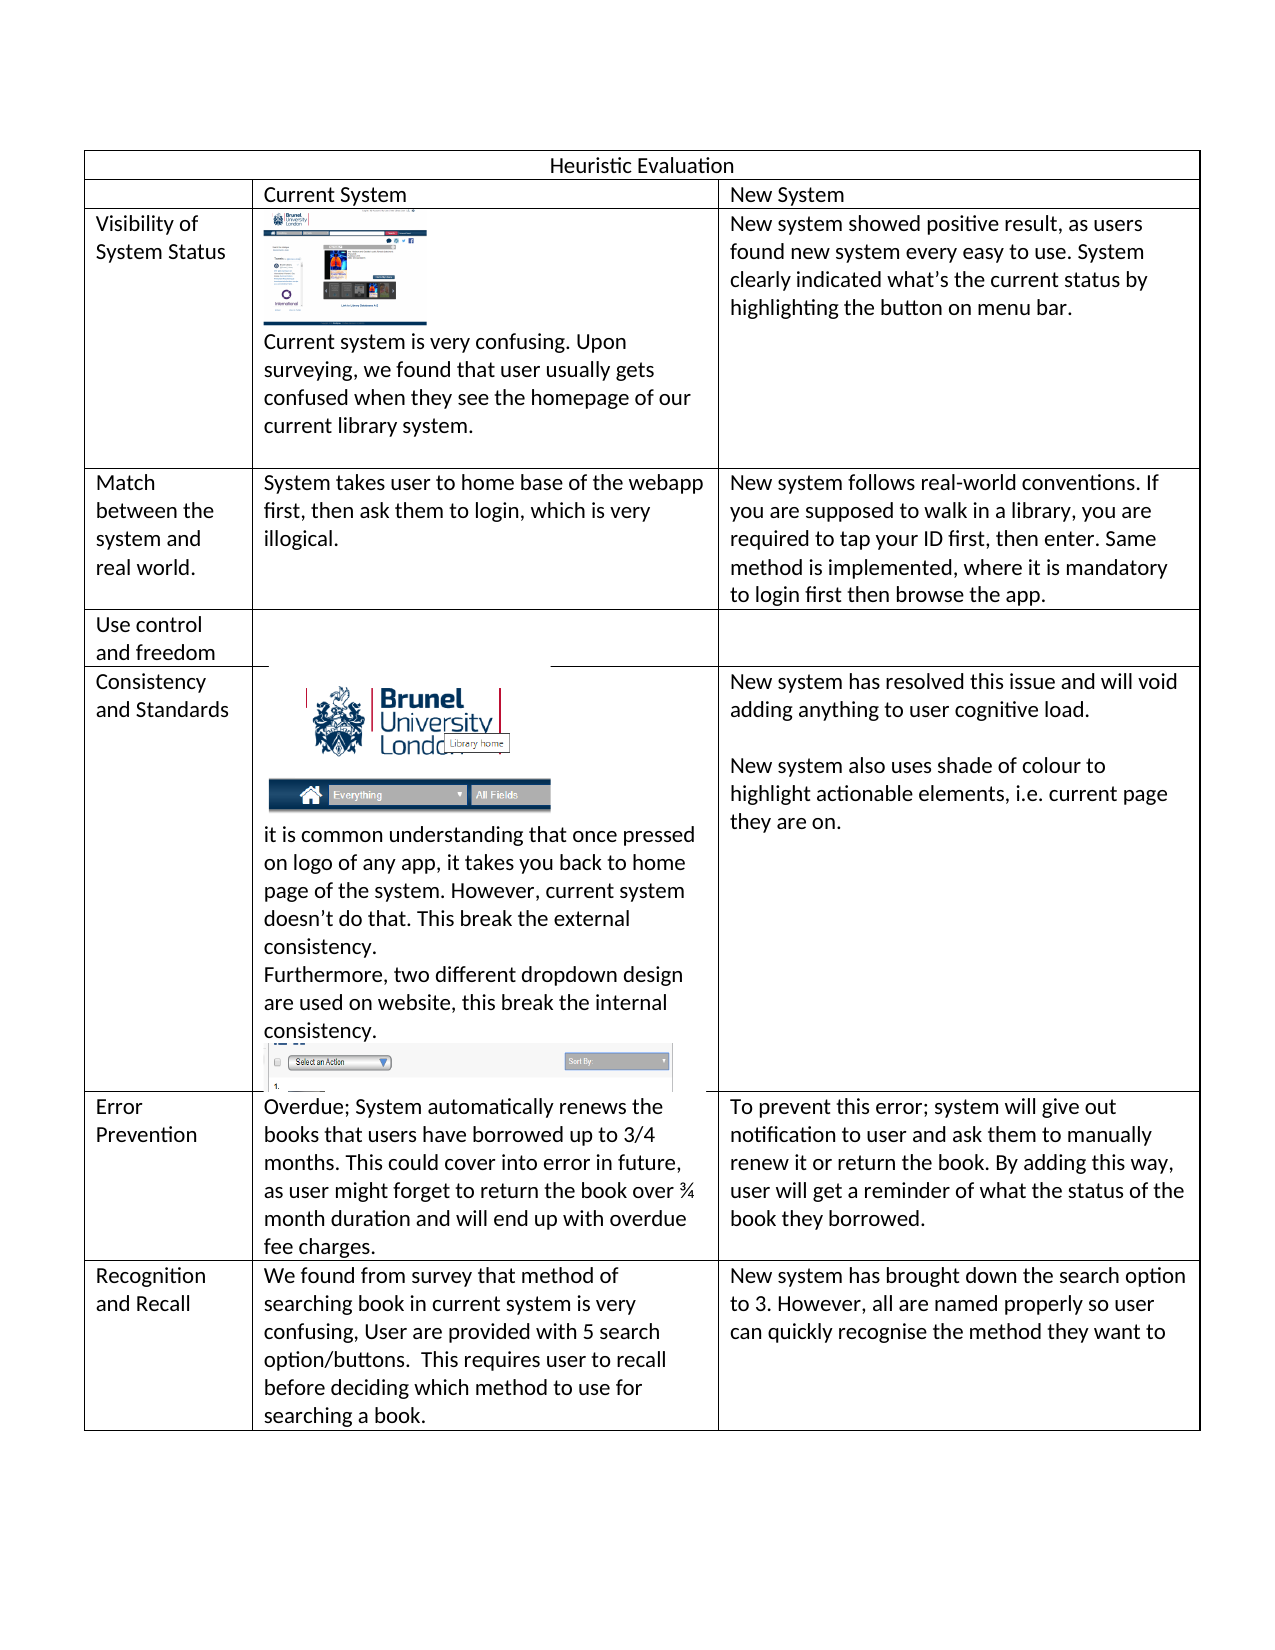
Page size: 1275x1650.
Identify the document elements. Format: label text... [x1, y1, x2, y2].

table_cell Overdue; System automatically renews the books that users have borrowed up to 3/4 months. This could cover into error in future, as user might forget to return the book over ¾ month duration and will end up with overdue fee charges. [253, 1092, 718, 1260]
table_cell it is common understanding that once pressed on logo of any app, it takes you back to home page of the system. However, current system doesn’t do that. This break the external consistency. Furthermore, two different dropdown design are used on website, this break the internal consistency. [253, 667, 718, 1091]
table_cell New system follows real-world conventions. If you are supposed to walk in a library, you are required to tap your ID first, then enter. Same method is implemented, where it is mandatory to login first then browse the app. [719, 469, 1199, 609]
table_cell Use control and freedom [85, 610, 252, 666]
table_cell System takes user to home base of the webapp first, then ask them to login, which is very illogical. [253, 469, 718, 609]
table_cell [253, 610, 718, 666]
table_cell New System [719, 180, 1199, 208]
table_cell Consistency and Standards [85, 667, 252, 1091]
table_cell To prevent this error; system will give out notification to user and ask them to manually renew it or return the book. By adding this way, user will get a reminder of what the status of the book they borrowed. [719, 1092, 1199, 1260]
table_cell New system has resolved this issue and will void adding anything to user cognitive load. New system also uses shade of colour to highlight actionable elements, i.e. current page they are on. [719, 667, 1199, 1091]
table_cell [719, 1261, 1199, 1429]
table_cell [85, 180, 252, 208]
table_cell Error Prevention [85, 1092, 252, 1260]
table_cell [253, 1261, 718, 1429]
table_cell Match between the system and real world. [85, 469, 252, 609]
table_header Heuristic Evaluation [85, 151, 1199, 179]
table_cell [719, 610, 1199, 666]
table_cell Current System [253, 180, 718, 208]
picture [263, 209, 427, 328]
picture [263, 1043, 707, 1092]
table_cell Current system is very confusing. Upon surveying, we found that user usually gets confused when they see the homepage of our current library system. [253, 209, 718, 467]
picture [268, 666, 551, 820]
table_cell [85, 1261, 252, 1429]
table_cell Visibility of System Status [85, 209, 252, 467]
table_cell New system showed positive result, as users found new system every easy to use. System clearly indicated what’s the current status by highlighting the button on menu bar. [719, 209, 1199, 467]
